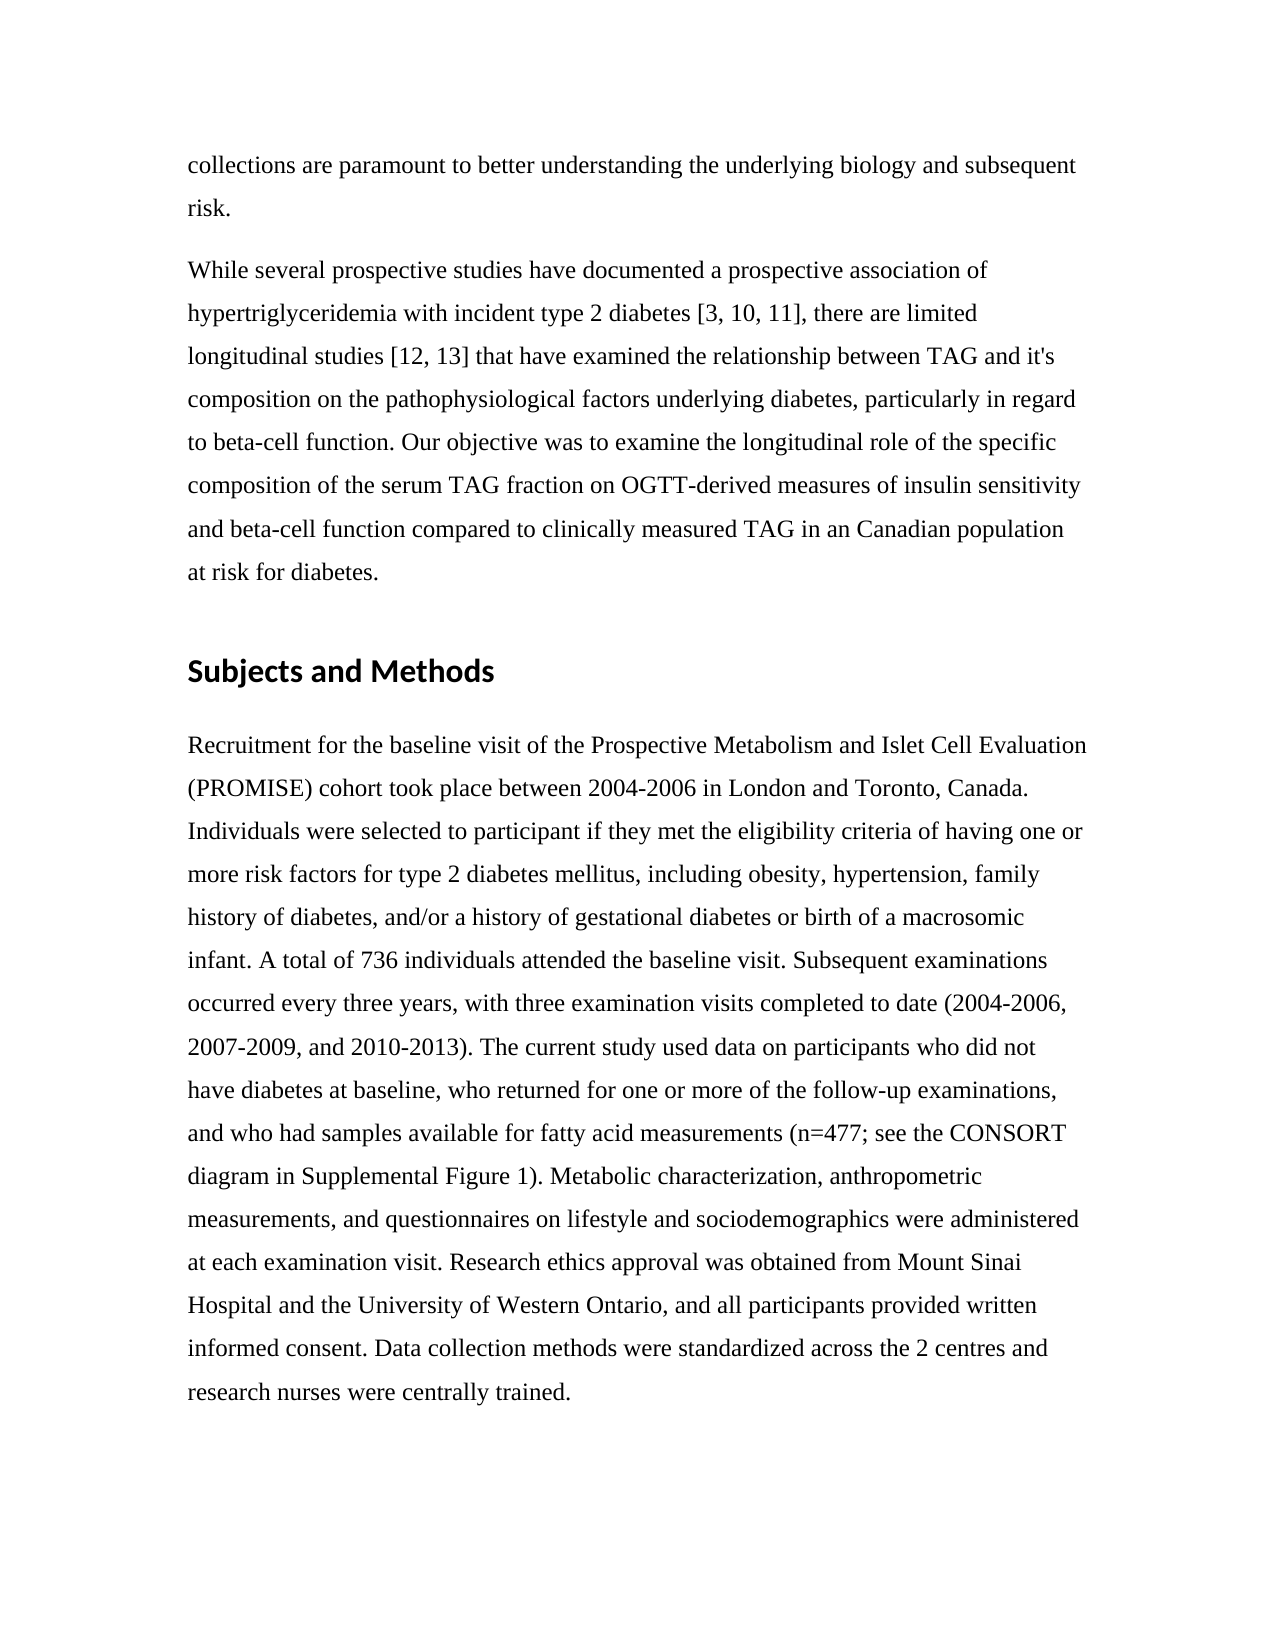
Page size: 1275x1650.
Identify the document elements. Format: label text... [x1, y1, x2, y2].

text Recruitment for the baseline visit of the Prospective Metabolism and Islet Cell Evaluation (PROMISE) cohort took place between 2004-2006 in London and Toronto, Canada. Individuals were selected to participant if they met the eligibility criteria of having one or more risk factors for type 2 diabetes mellitus, including obesity, hypertension, family history of diabetes, and/or a history of gestational diabetes or birth of a macrosomic infant. A total of 736 individuals attended the baseline visit. Subsequent examinations occurred every three years, with three examination visits completed to date (2004-2006, 2007-2009, and 2010-2013). The current study used data on participants who did not have diabetes at baseline, who returned for one or more of the follow-up examinations, and who had samples available for fatty acid measurements (n=477; see the CONSORT diagram in Supplemental Figure 1). Metabolic characterization, anthropometric measurements, and questionnaires on lifestyle and sociodemographics were administered at each examination visit. Research ethics approval was obtained from Mount Sinai Hospital and the University of Western Ontario, and all participants provided written informed consent. Data collection methods were standardized across the 2 centres and research nurses were centrally trained. [187, 730, 1087, 1405]
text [187, 150, 1087, 222]
text While several prospective studies have documented a prospective association of hypertriglyceridemia with incident type 2 diabetes [3, 10, 11], there are limited longitudinal studies [12, 13] that have examined the relationship between TAG and it's composition on the pathophysiological factors underlying diabetes, particularly in regard to beta-cell function. Our objective was to examine the longitudinal role of the specific composition of the serum TAG fraction on OGTT-derived measures of insulin sensitivity and beta-cell function compared to clinically measured TAG in an Canadian population at risk for diabetes. [187, 255, 1087, 586]
subtitle Subjects and Methods [187, 650, 1087, 691]
